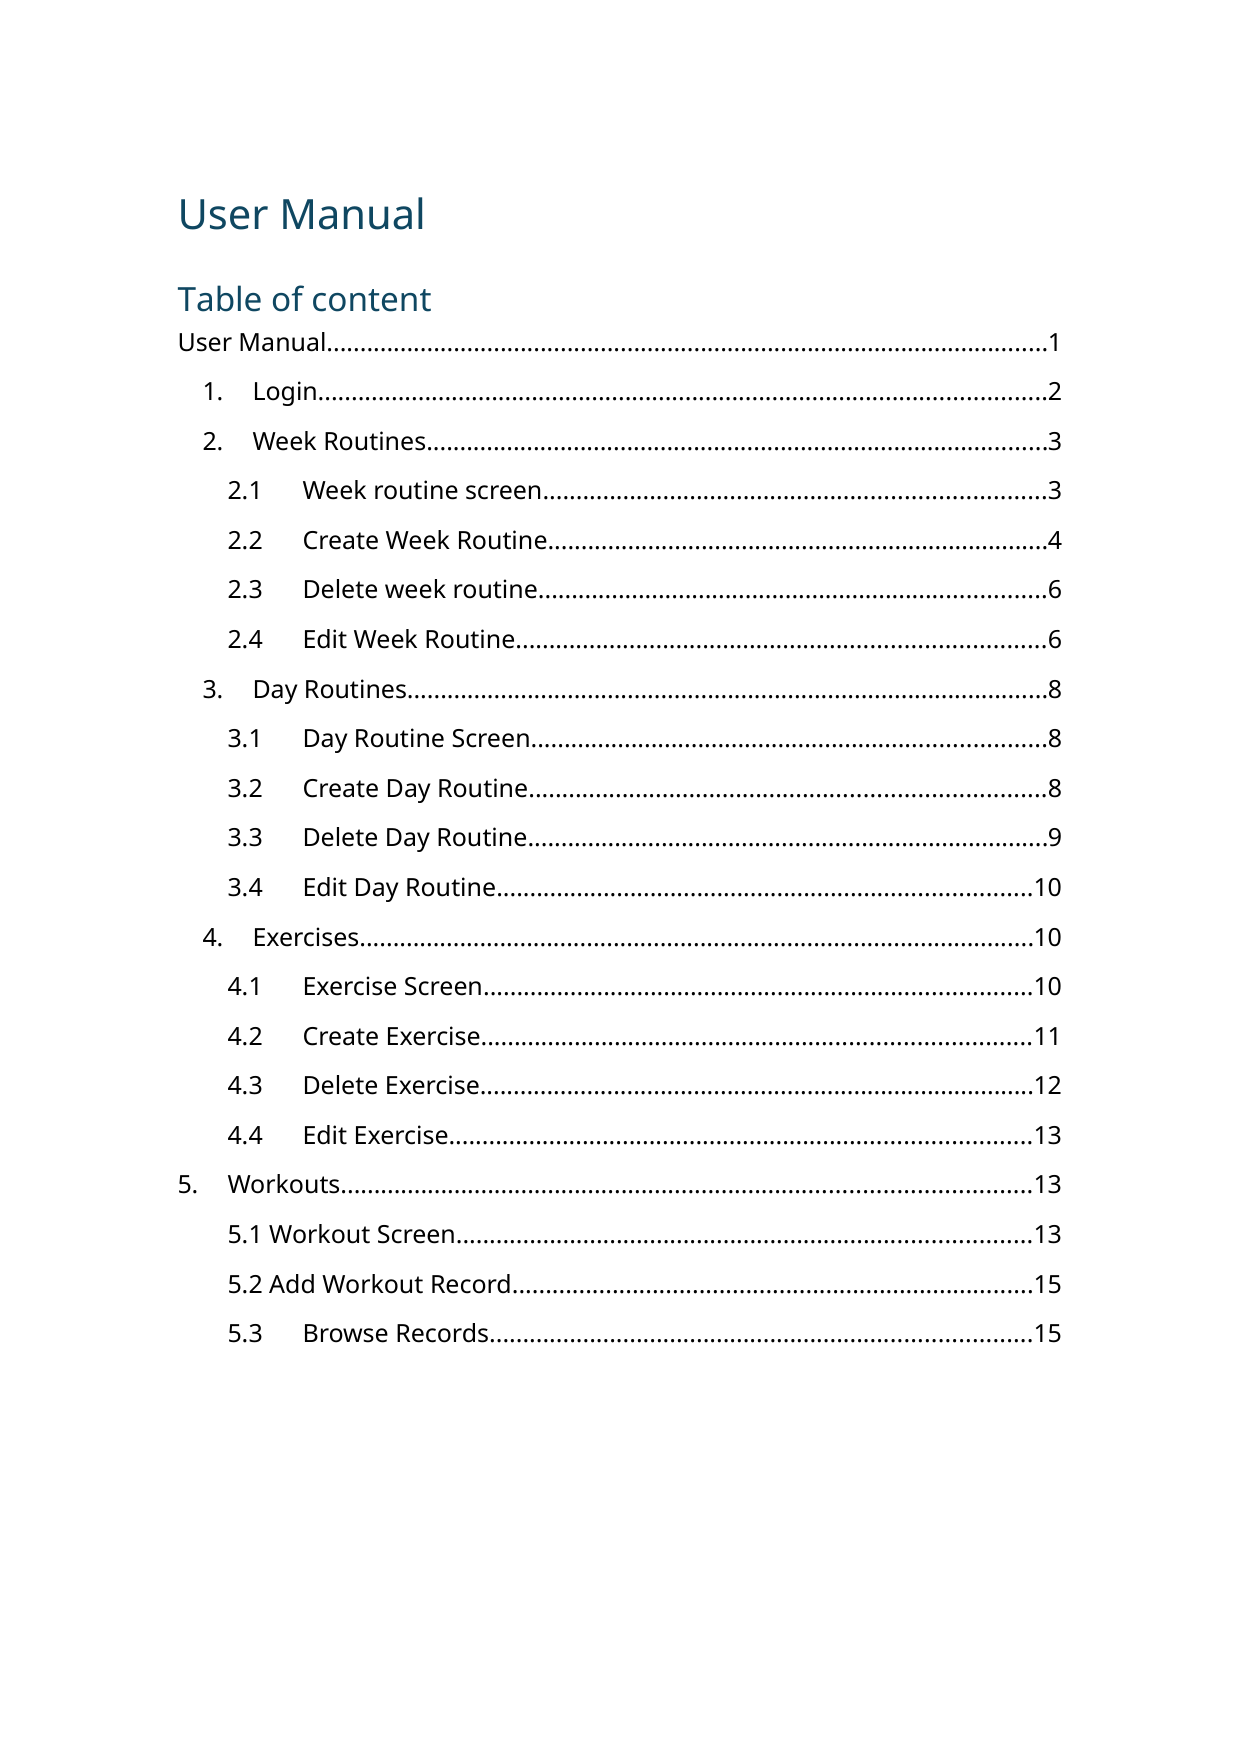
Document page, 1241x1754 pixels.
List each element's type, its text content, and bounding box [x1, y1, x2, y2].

subtitle User Manual [177, 185, 1063, 242]
